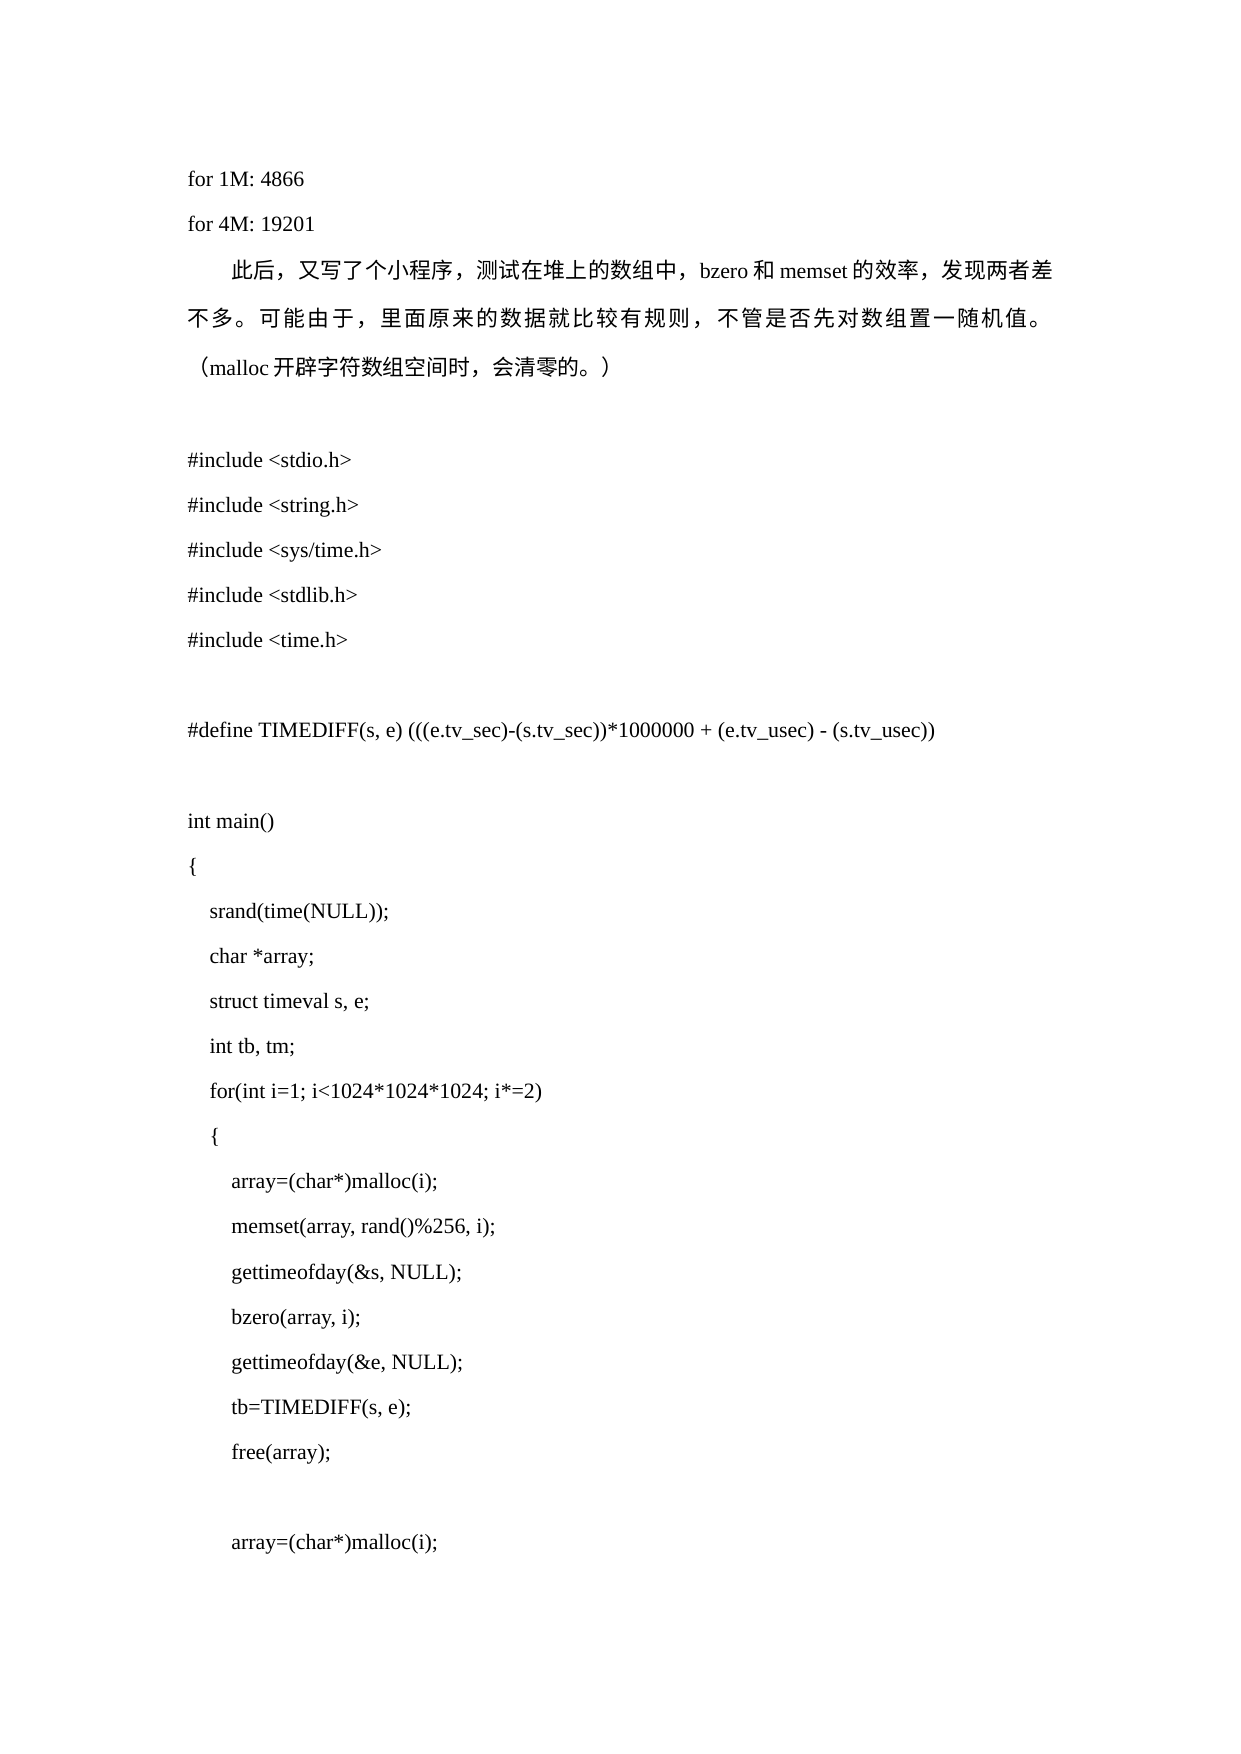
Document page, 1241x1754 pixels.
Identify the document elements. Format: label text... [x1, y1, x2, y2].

text #include <stdlib.h> [187, 578, 1053, 611]
text 此后，又写了个小程序，测试在堆上的数组中，bzero和memset的效率，发现两者差不多。可能由于，里面原来的数据就比较有规则，不管是否先对数组置一随机值。（malloc开辟字符数组空间时，会清零的。） [187, 252, 1053, 382]
text { [187, 1120, 1053, 1152]
text #define TIMEDIFF(s, e) (((e.tv_sec)-(s.tv_sec))*1000000 + (e.tv_usec) - (s.tv_usec)) [187, 714, 1053, 746]
text memset(array, rand()%256, i); [187, 1210, 1053, 1242]
text free(array); [187, 1435, 1053, 1468]
text #include <time.h> [187, 623, 1053, 656]
text #include <string.h> [187, 488, 1053, 521]
text array=(char*)malloc(i); [187, 1165, 1053, 1197]
text bzero(array, i); [187, 1300, 1053, 1333]
text srand(time(NULL)); [187, 894, 1053, 927]
text int tb, tm; [187, 1029, 1053, 1062]
text gettimeofday(&e, NULL); [187, 1345, 1053, 1378]
text struct timeval s, e; [187, 984, 1053, 1017]
text array=(char*)malloc(i); [187, 1526, 1053, 1558]
text { [187, 849, 1053, 882]
text char *array; [187, 939, 1053, 972]
text for(int i=1; i<1024*1024*1024; i*=2) [187, 1074, 1053, 1107]
text gettimeofday(&s, NULL); [187, 1255, 1053, 1287]
text #include <stdio.h> [187, 443, 1053, 476]
text for 4M: 19201 [187, 207, 1053, 239]
text #include <sys/time.h> [187, 533, 1053, 566]
text tb=TIMEDIFF(s, e); [187, 1390, 1053, 1423]
text int main() [187, 804, 1053, 836]
text for 1M: 4866 [187, 162, 1053, 194]
